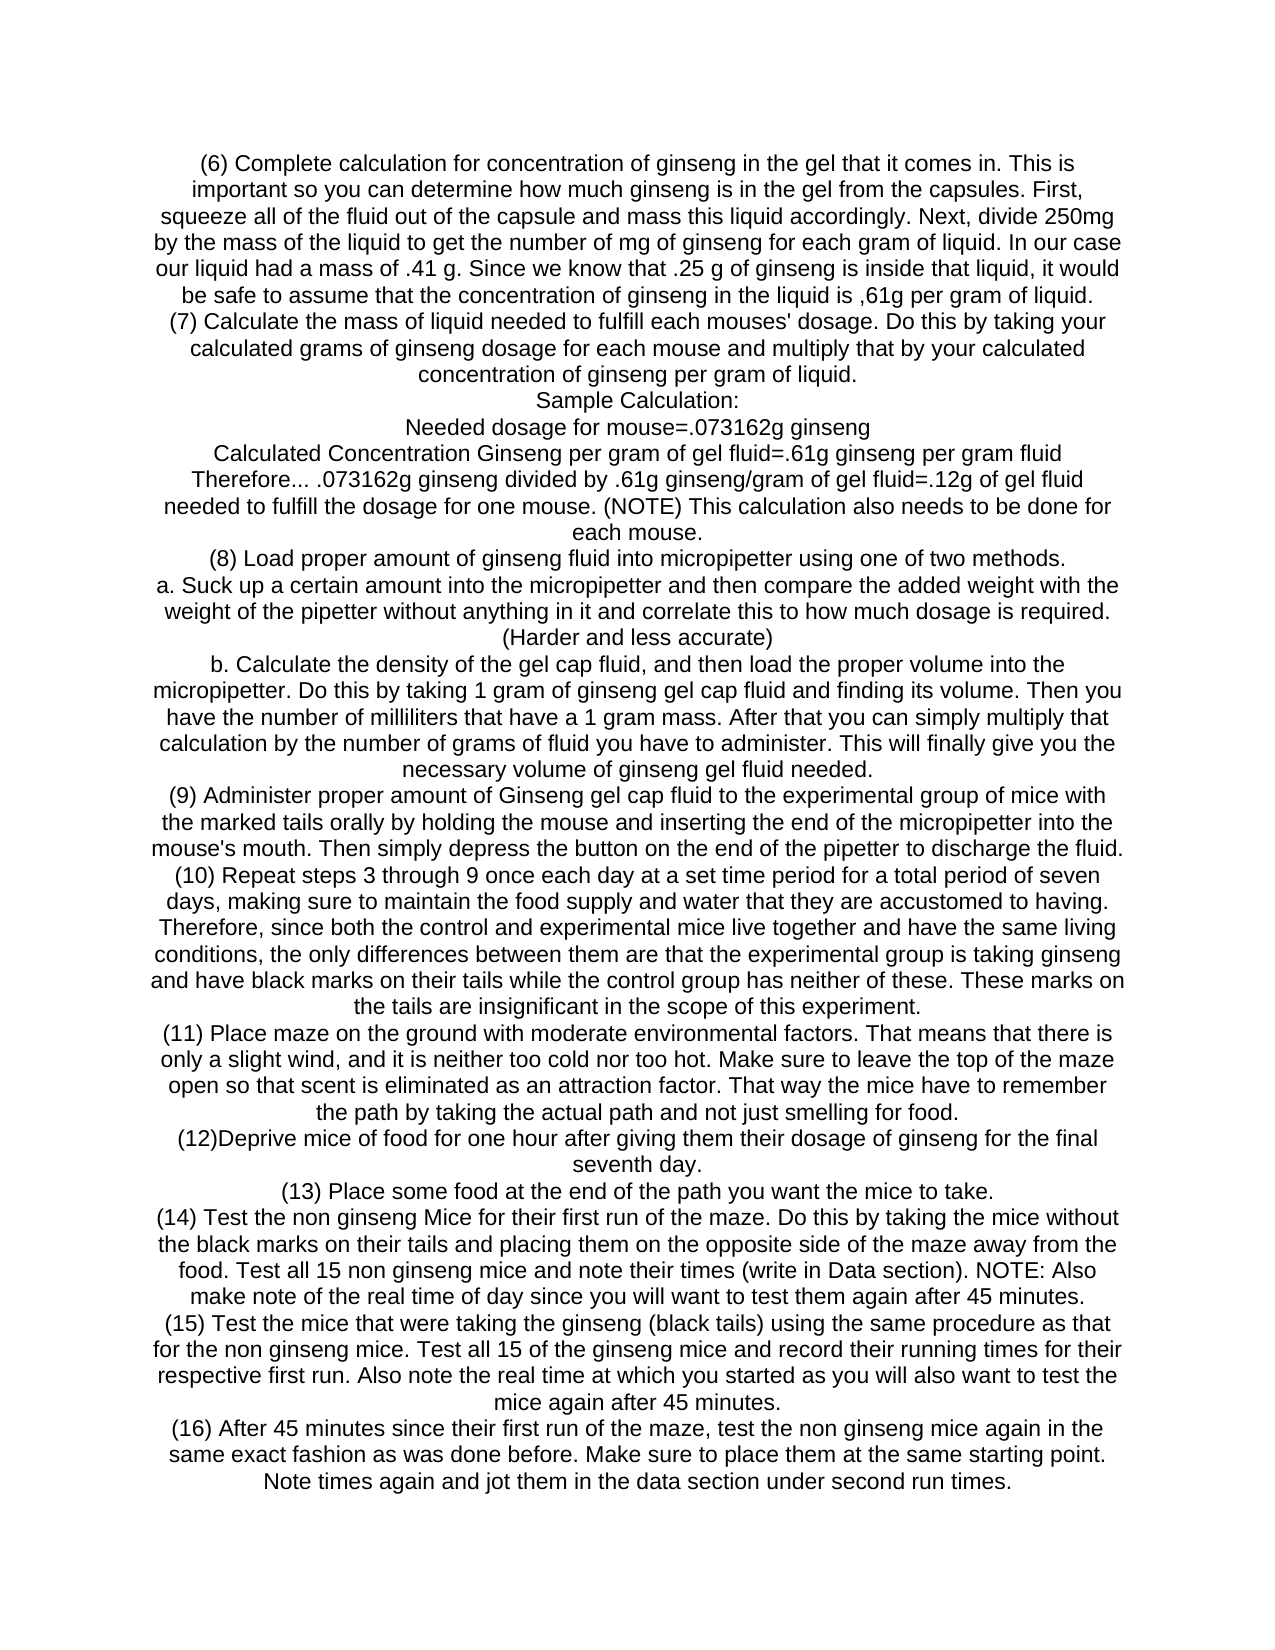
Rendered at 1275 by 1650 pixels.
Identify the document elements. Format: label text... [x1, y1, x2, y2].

text Sample Calculation: [150, 387, 1125, 413]
text (16) After 45 minutes since their first run of the maze, test the non ginseng mice again in the same exact fashion as was done before. Make sure to place them at the same starting point. Note times again and jot them in the data section under second run times. [150, 1415, 1125, 1494]
text (12)Deprive mice of food for one hour after giving them their dosage of ginseng for the final seventh day. [150, 1125, 1125, 1178]
text Therefore... .073162g ginseng divided by .61g ginseng/gram of gel fluid=.12g of gel fluid needed to fulfill the dosage for one mouse. (NOTE) This calculation also needs to be done for each mouse. [150, 466, 1125, 545]
text (7) Calculate the mass of liquid needed to fulfill each mouses' dosage. Do this by taking your calculated grams of ginseng dosage for each mouse and multiply that by your calculated concentration of ginseng per gram of liquid. [150, 308, 1125, 387]
text (13) Place some food at the end of the path you want the mice to take. [150, 1178, 1125, 1204]
text (6) Complete calculation for concentration of ginseng in the gel that it comes in. This is important so you can determine how much ginseng is in the gel from the capsules. First, squeeze all of the fluid out of the capsule and mass this liquid accordingly. Next, divide 250mg by the mass of the liquid to get the number of mg of ginseng for each gram of liquid. In our case our liquid had a mass of .41 g. Since we know that .25 g of ginseng is inside that liquid, it would be safe to assume that the concentration of ginseng in the liquid is ,61g per gram of liquid. [150, 150, 1125, 308]
text (10) Repeat steps 3 through 9 once each day at a set time period for a total period of seven days, making sure to maintain the food supply and water that they are accustomed to having. Therefore, since both the control and experimental mice live together and have the same living conditions, the only differences between them are that the experimental group is taking ginseng and have black marks on their tails while the control group has neither of these. These marks on the tails are insignificant in the scope of this experiment. [150, 862, 1125, 1020]
text (15) Test the mice that were taking the ginseng (black tails) using the same procedure as that for the non ginseng mice. Test all 15 of the ginseng mice and record their running times for their respective first run. Also note the real time at which you started as you will also want to test the mice again after 45 minutes. [150, 1309, 1125, 1415]
text a. Suck up a certain amount into the micropipetter and then compare the added weight with the weight of the pipetter without anything in it and correlate this to how much dosage is required. (Harder and less accurate) [150, 572, 1125, 651]
text Calculated Concentration Ginseng per gram of gel fluid=.61g ginseng per gram fluid [150, 440, 1125, 466]
text (9) Administer proper amount of Ginseng gel cap fluid to the experimental group of mice with the marked tails orally by holding the mouse and inserting the end of the micropipetter into the mouse's mouth. Then simply depress the button on the end of the pipetter to discharge the fluid. [150, 782, 1125, 862]
text b. Calculate the density of the gel cap fluid, and then load the proper volume into the micropipetter. Do this by taking 1 gram of ginseng gel cap fluid and finding its volume. Then you have the number of milliliters that have a 1 gram mass. After that you can simply multiply that calculation by the number of grams of fluid you have to administer. This will finally give you the necessary volume of ginseng gel fluid needed. [150, 651, 1125, 782]
text Needed dosage for mouse=.073162g ginseng [150, 413, 1125, 440]
text (11) Place maze on the ground with moderate environmental factors. That means that there is only a slight wind, and it is neither too cold nor too hot. Make sure to leave the top of the maze open so that scent is eliminated as an attraction factor. That way the mice have to remember the path by taking the actual path and not just smelling for food. [150, 1020, 1125, 1125]
text (8) Load proper amount of ginseng fluid into micropipetter using one of two methods. [150, 545, 1125, 572]
text (14) Test the non ginseng Mice for their first run of the maze. Do this by taking the mice without the black marks on their tails and placing them on the opposite side of the maze away from the food. Test all 15 non ginseng mice and note their times (write in Data section). NOTE: Also make note of the real time of day since you will want to test them again after 45 minutes. [150, 1204, 1125, 1309]
